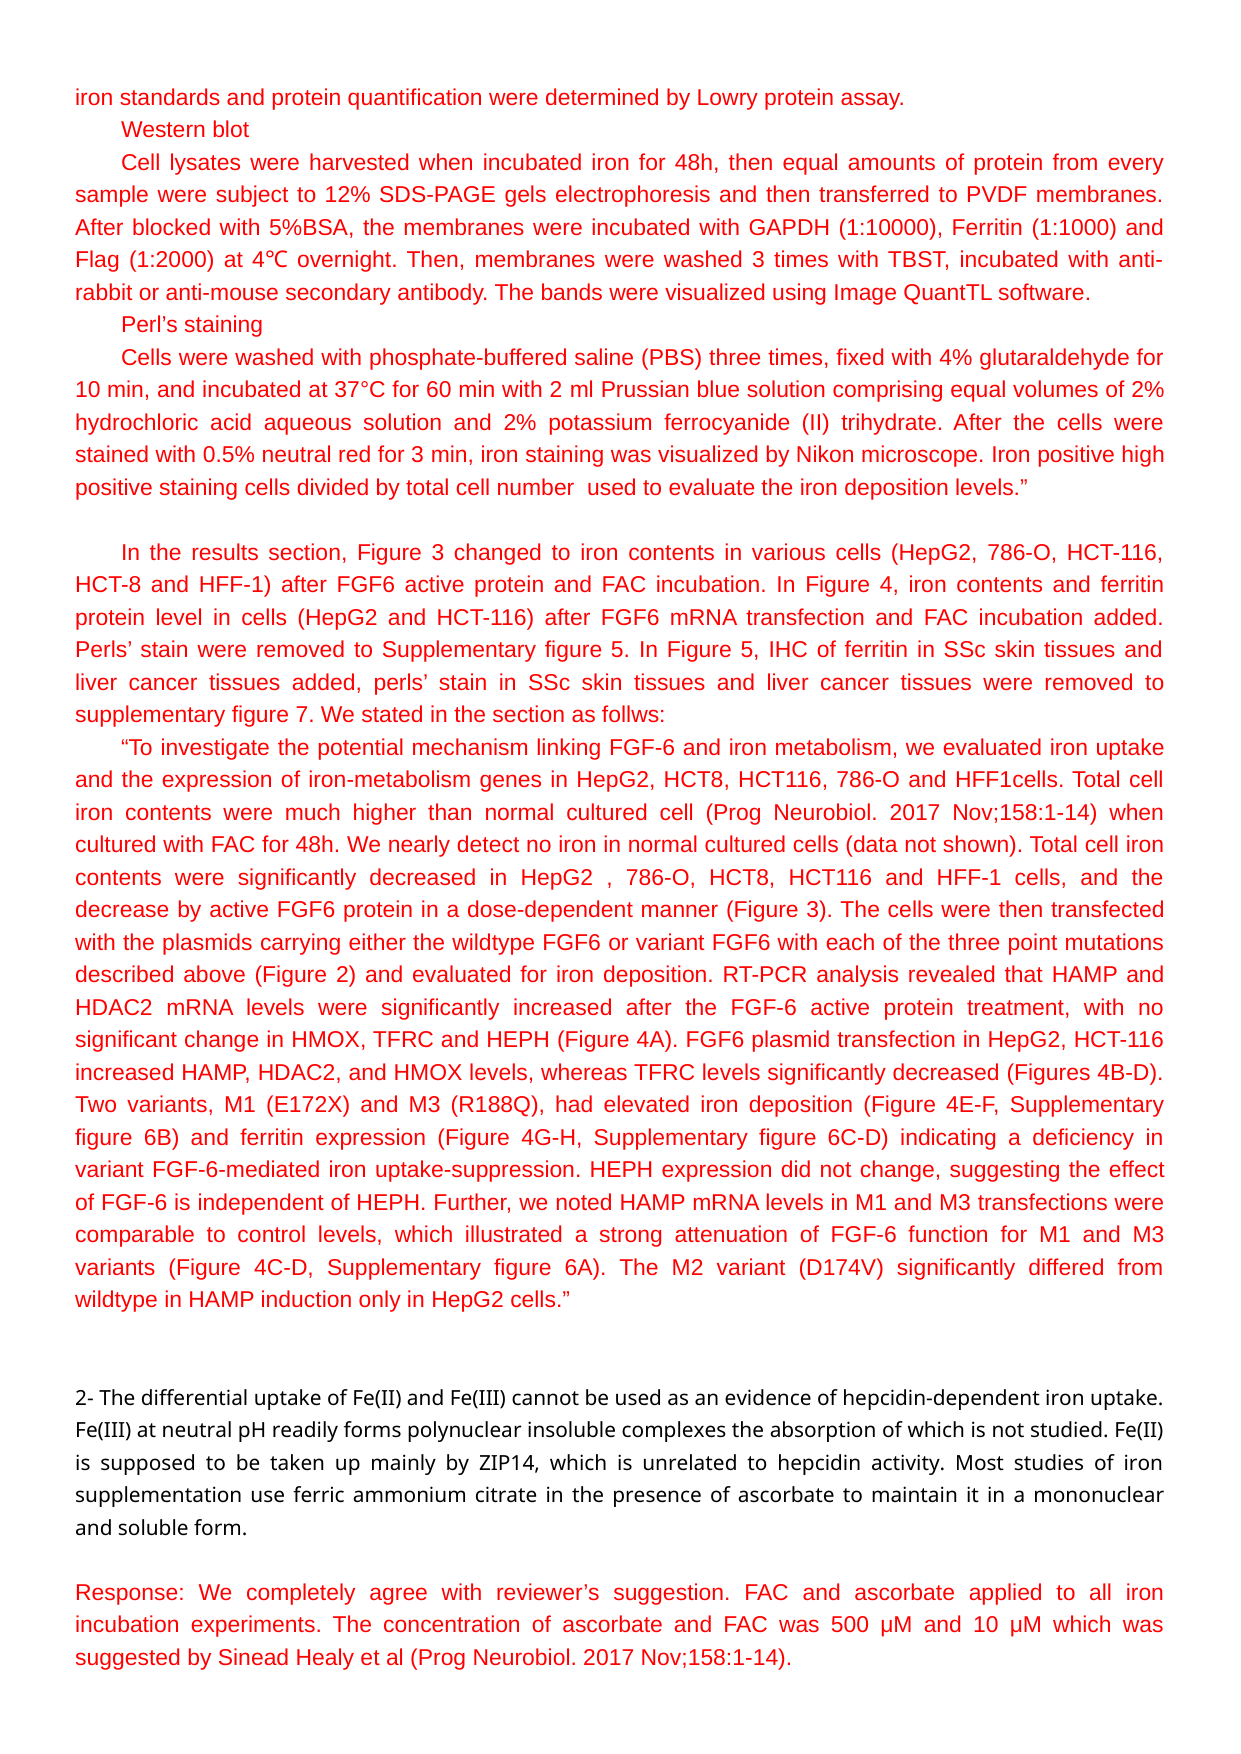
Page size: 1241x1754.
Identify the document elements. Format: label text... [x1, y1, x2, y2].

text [75, 81, 1165, 113]
text Response: We completely agree with reviewer’s suggestion. FAC and ascorbate applied to all iron incubation experiments. The concentration of ascorbate and FAC was 500 μM and 10 μM which was suggested by Sinead Healy et al (Prog Neurobiol. 2017 Nov;158:1-14). [75, 1576, 1165, 1673]
text Cells were washed with phosphate-buffered saline (PBS) three times, fixed with 4% glutaraldehyde for 10 min, and incubated at 37°C for 60 min with 2 ml Prussian blue solution comprising equal volumes of 2% hydrochloric acid aqueous solution and 2% potassium ferrocyanide (II) trihydrate. After the cells were stained with 0.5% neutral red for 3 min, iron staining was visualized by Nikon microscope. Iron positive high positive staining cells divided by total cell number used to evaluate the iron deposition levels.” [75, 341, 1165, 503]
text Perl’s staining [75, 308, 1165, 341]
text Western blot [75, 113, 1165, 146]
text In the results section, Figure 3 changed to iron contents in various cells (HepG2, 786-O, HCT-116, HCT-8 and HFF-1) after FGF6 active protein and FAC incubation. In Figure 4, iron contents and ferritin protein level in cells (HepG2 and HCT-116) after FGF6 mRNA transfection and FAC incubation added. Perls’ stain were removed to Supplementary figure 5. In Figure 5, IHC of ferritin in SSc skin tissues and liver cancer tissues added, perls’ stain in SSc skin tissues and liver cancer tissues were removed to supplementary figure 7. We stated in the section as follws: [75, 536, 1165, 731]
text 2- The differential uptake of Fe(II) and Fe(III) cannot be used as an evidence of hepcidin-dependent iron uptake. Fe(III) at neutral pH readily forms polynuclear insoluble complexes the absorption of which is not studied. Fe(II) is supposed to be taken up mainly by ZIP14, which is unrelated to hepcidin activity. Most studies of iron supplementation use ferric ammonium citrate in the presence of ascorbate to maintain it in a mononuclear and soluble form. [75, 1381, 1165, 1543]
text Cell lysates were harvested when incubated iron for 48h, then equal amounts of protein from every sample were subject to 12% SDS-PAGE gels electrophoresis and then transferred to PVDF membranes. After blocked with 5%BSA, the membranes were incubated with GAPDH (1:10000), Ferritin (1:1000) and Flag (1:2000) at 4℃ overnight. Then, membranes were washed 3 times with TBST, incubated with anti-rabbit or anti-mouse secondary antibody. The bands were visualized using Image QuantTL software. [75, 146, 1165, 308]
text “To investigate the potential mechanism linking FGF-6 and iron metabolism, we evaluated iron uptake and the expression of iron-metabolism genes in HepG2, HCT8, HCT116, 786-O and HFF1cells. Total cell iron contents were much higher than normal cultured cell (Prog Neurobiol. 2017 Nov;158:1-14) when cultured with FAC for 48h. We nearly detect no iron in normal cultured cells (data not shown). Total cell iron contents were significantly decreased in HepG2 , 786-O, HCT8, HCT116 and HFF-1 cells, and the decrease by active FGF6 protein in a dose-dependent manner (Figure 3). The cells were then transfected with the plasmids carrying either the wildtype FGF6 or variant FGF6 with each of the three point mutations described above (Figure 2) and evaluated for iron deposition. RT-PCR analysis revealed that HAMP and HDAC2 mRNA levels were significantly increased after the FGF-6 active protein treatment, with no significant change in HMOX, TFRC and HEPH (Figure 4A). FGF6 plasmid transfection in HepG2, HCT-116 increased HAMP, HDAC2, and HMOX levels, whereas TFRC levels significantly decreased (Figures 4B-D). Two variants, M1 (E172X) and M3 (R188Q), had elevated iron deposition (Figure 4E-F, Supplementary figure 6B) and ferritin expression (Figure 4G-H, Supplementary figure 6C-D) indicating a deficiency in variant FGF-6-mediated iron uptake-suppression. HEPH expression did not change, suggesting the effect of FGF-6 is independent of HEPH. Further, we noted HAMP mRNA levels in M1 and M3 transfections were comparable to control levels, which illustrated a strong attenuation of FGF-6 function for M1 and M3 variants (Figure 4C-D, Supplementary figure 6A). The M2 variant (D174V) significantly differed from wildtype in HAMP induction only in HepG2 cells.” [75, 731, 1165, 1316]
